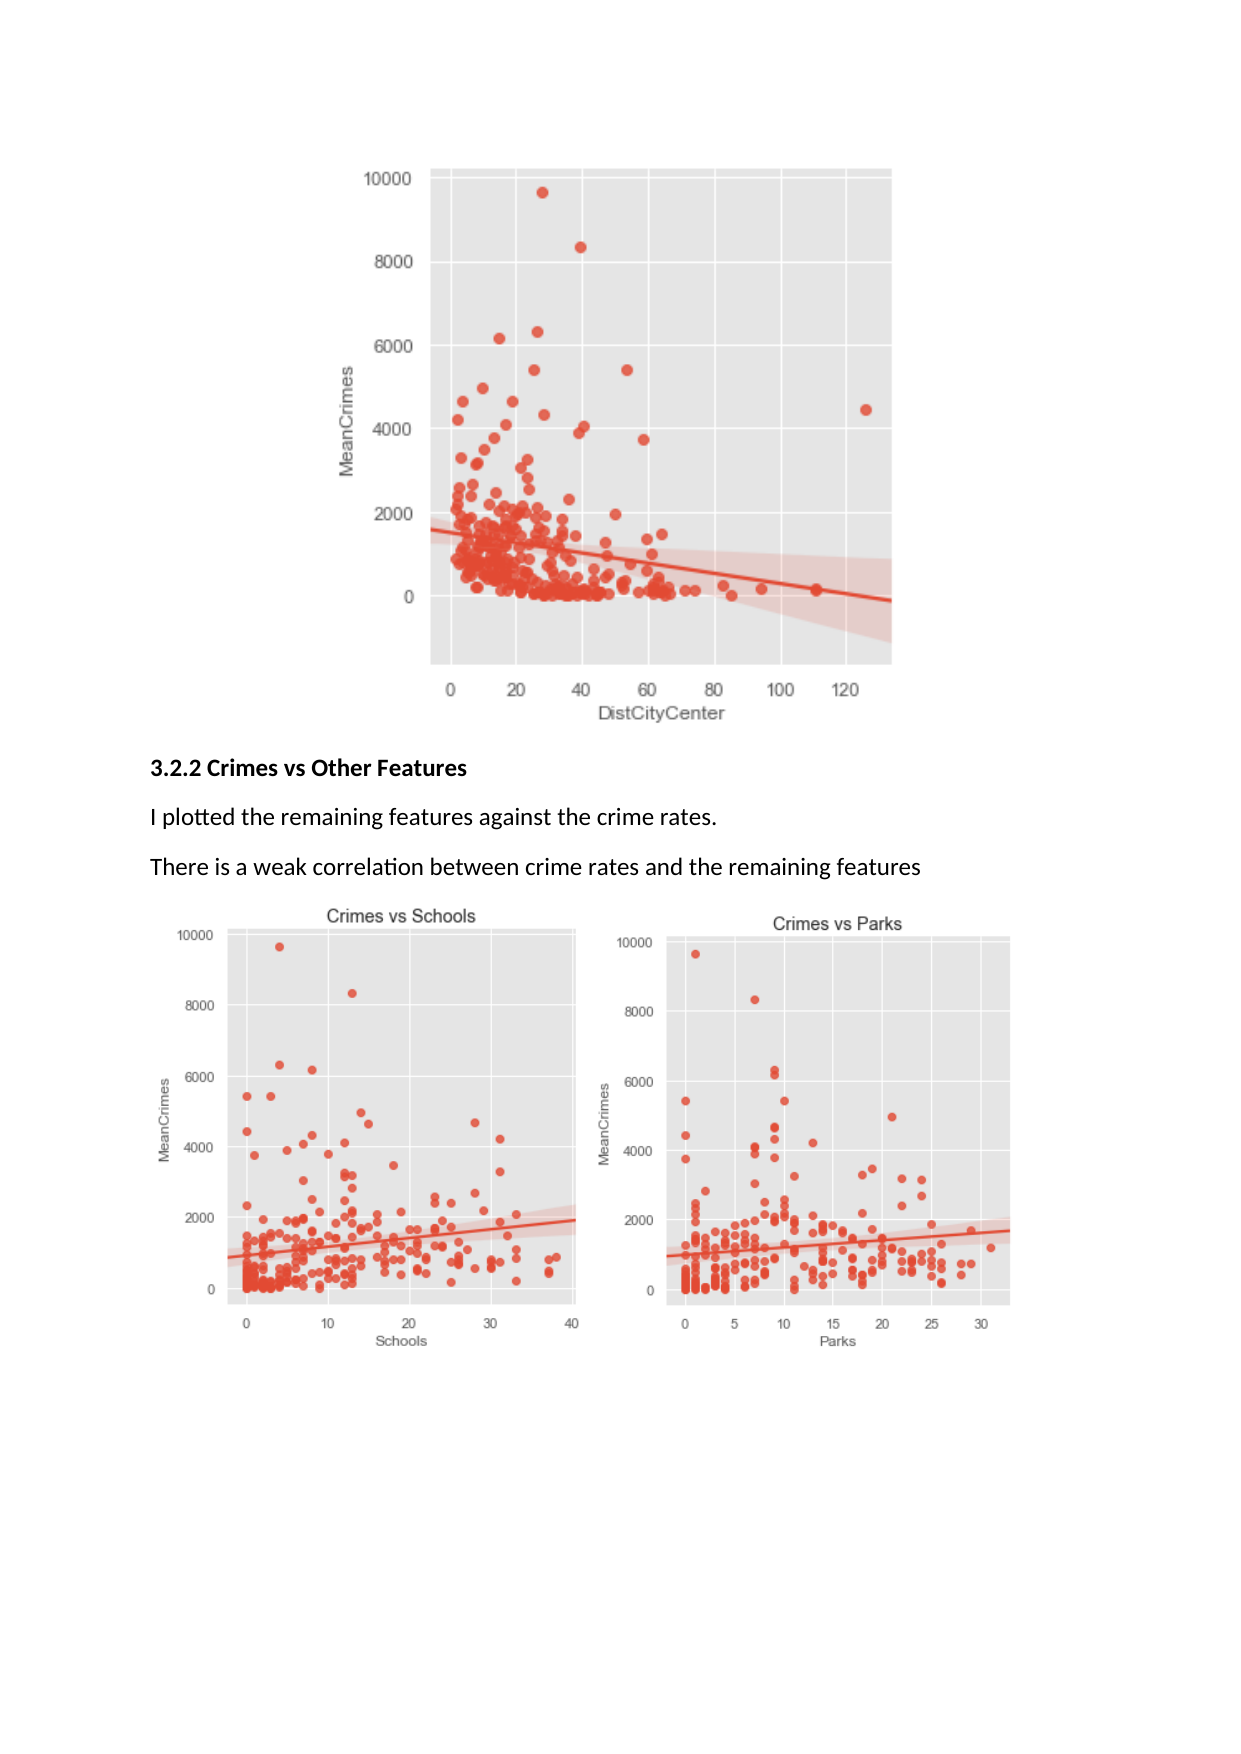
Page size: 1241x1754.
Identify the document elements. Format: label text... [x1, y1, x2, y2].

text I plotted the remaining features against the crime rates. [150, 801, 1090, 832]
text 3.2.2 Crimes vs Other Features [150, 752, 1090, 782]
picture [150, 900, 1025, 1356]
text There is a weak correlation between crime rates and the remaining features [150, 851, 1090, 881]
picture [328, 150, 912, 733]
